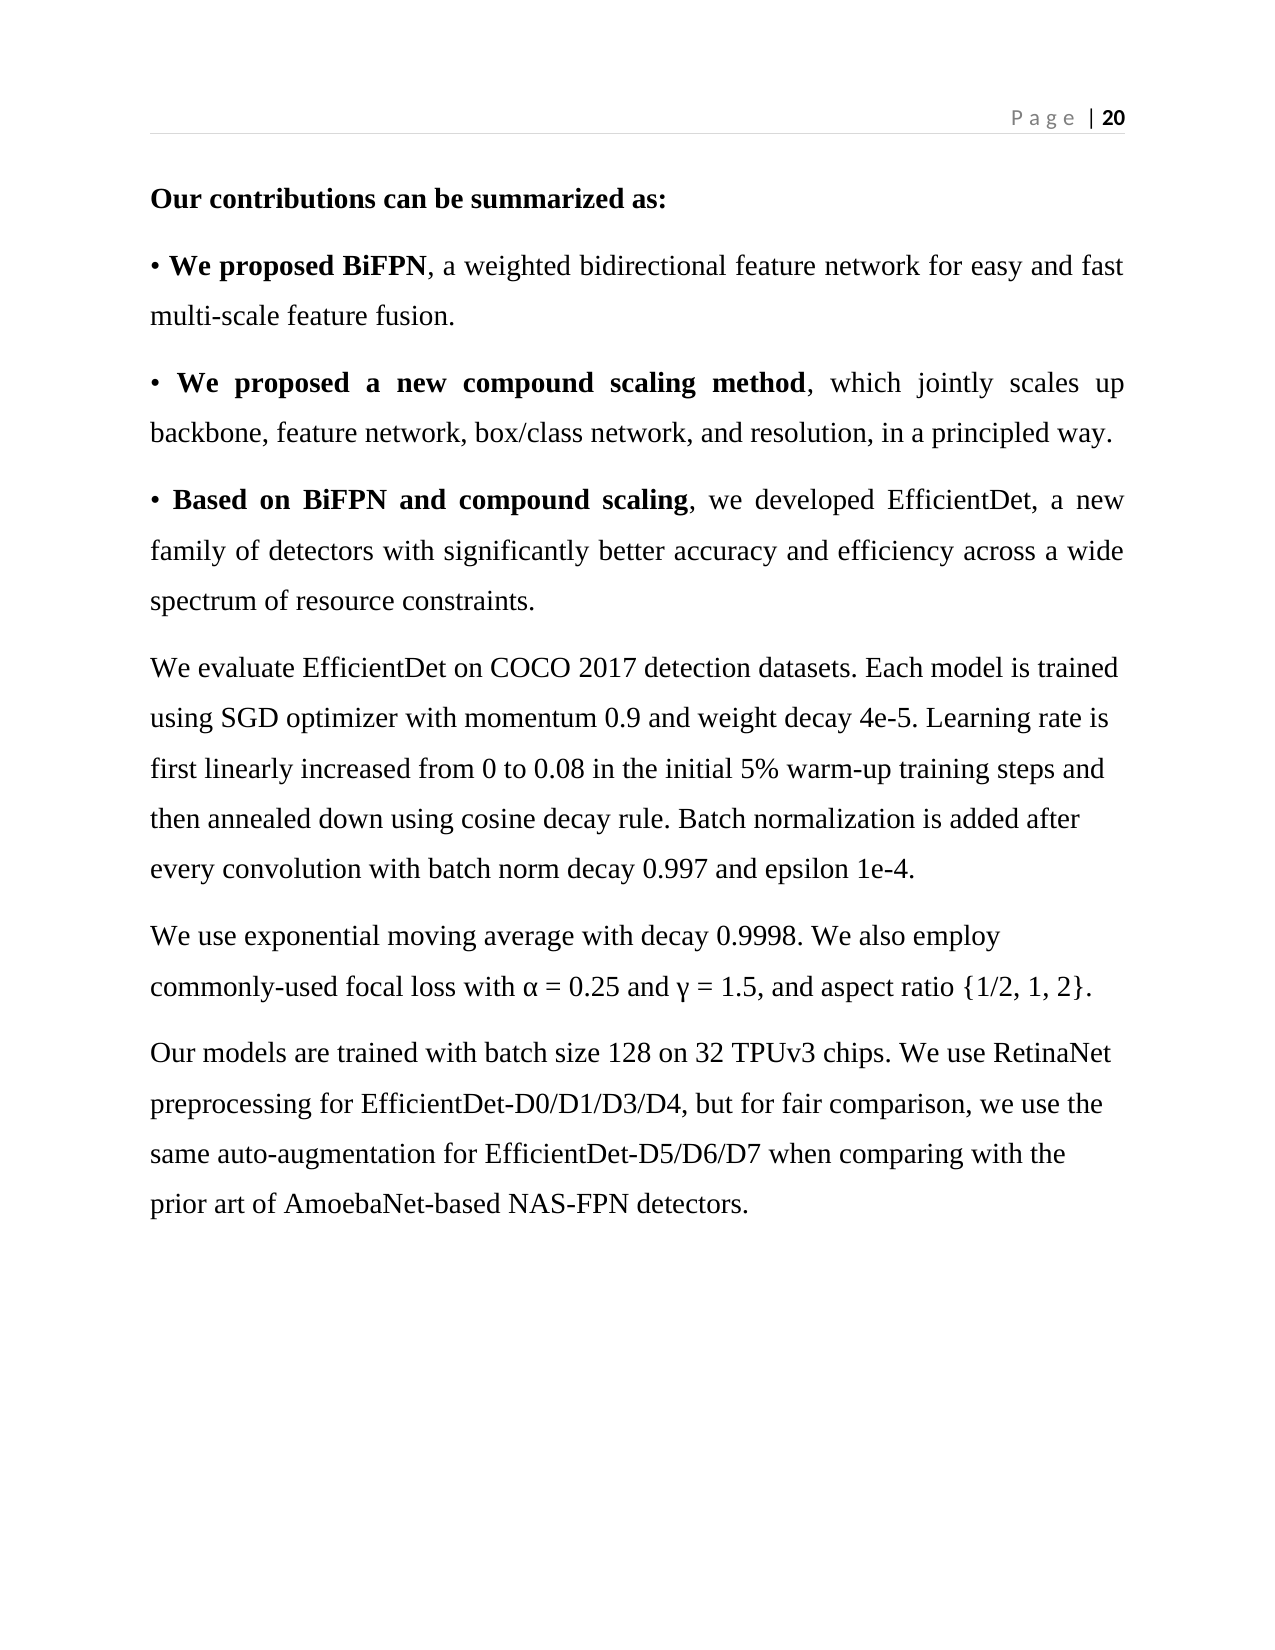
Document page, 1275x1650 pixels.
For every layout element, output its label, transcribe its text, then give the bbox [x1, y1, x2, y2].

text • Based on BiFPN and compound scaling, we developed EfficientDet, a new family of detectors with significantly better accuracy and efficiency across a wide spectrum of resource constraints. [150, 482, 1125, 617]
text • We proposed a new compound scaling method, which jointly scales up backbone, feature network, box/class network, and resolution, in a principled way. [150, 365, 1125, 449]
text Our contributions can be summarized as: [150, 181, 1125, 214]
text We use exponential moving average with decay 0.9998. We also employ commonly-used focal loss with α = 0.25 and γ = 1.5, and aspect ratio {1/2, 1, 2}. [150, 918, 1125, 1002]
text Our models are trained with batch size 128 on 32 TPUv3 chips. We use RetinaNet preprocessing for EfficientDet-D0/D1/D3/D4, but for fair comparison, we use the same auto-augmentation for EfficientDet-D5/D6/D7 when comparing with the prior art of AmoebaNet-based NAS-FPN detectors. [150, 1036, 1125, 1220]
text • We proposed BiFPN, a weighted bidirectional feature network for easy and fast multi-scale feature fusion. [150, 248, 1125, 332]
text We evaluate EfficientDet on COCO 2017 detection datasets. Each model is trained using SGD optimizer with momentum 0.9 and weight decay 4e-5. Learning rate is first linearly increased from 0 to 0.08 in the initial 5% warm-up training steps and then annealed down using cosine decay rule. Batch normalization is added after every convolution with batch norm decay 0.997 and epsilon 1e-4. [150, 650, 1125, 885]
